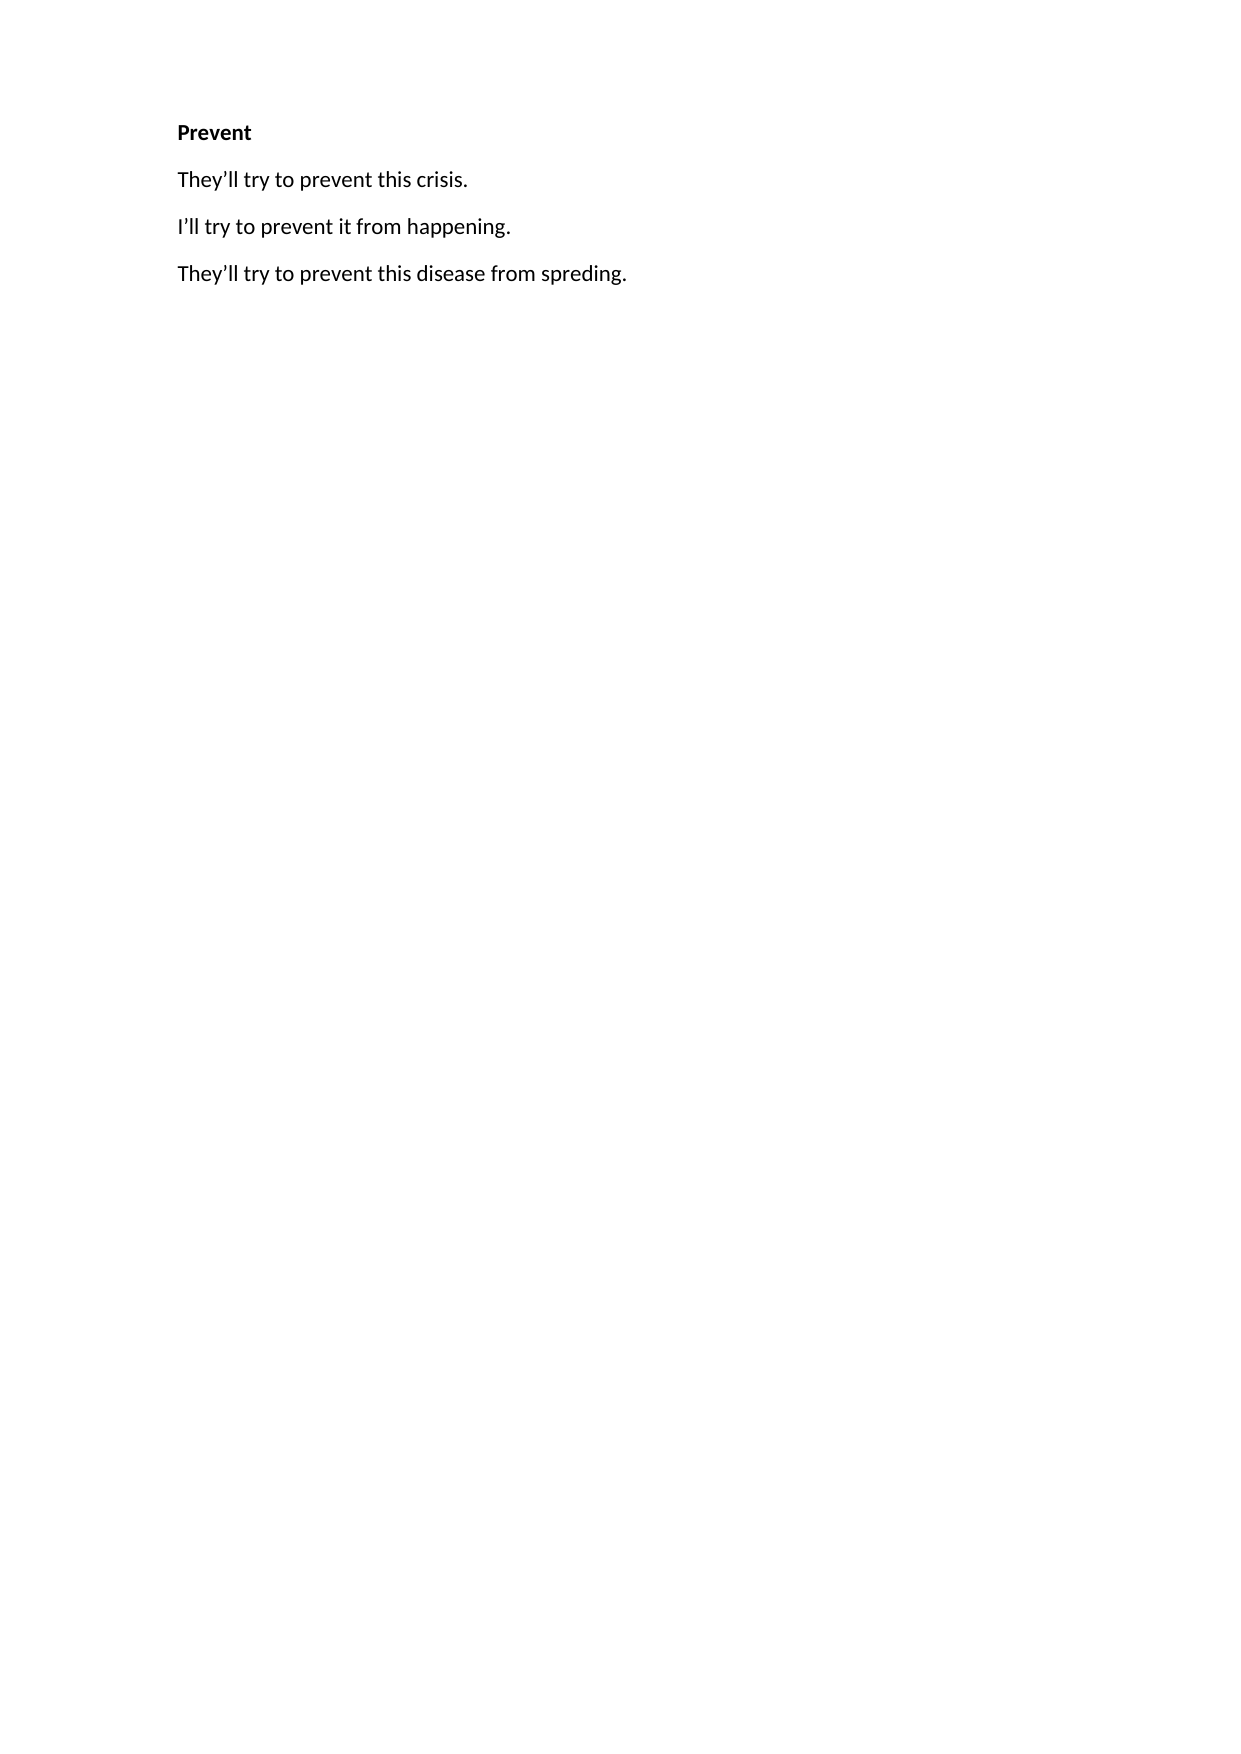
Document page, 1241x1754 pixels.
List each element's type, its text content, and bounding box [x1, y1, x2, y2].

text They’ll try to prevent this disease from spreding. [177, 259, 1152, 287]
text I’ll try to prevent it from happening. [177, 212, 1152, 240]
text Prevent [177, 118, 1152, 146]
text They’ll try to prevent this crisis. [177, 165, 1152, 193]
